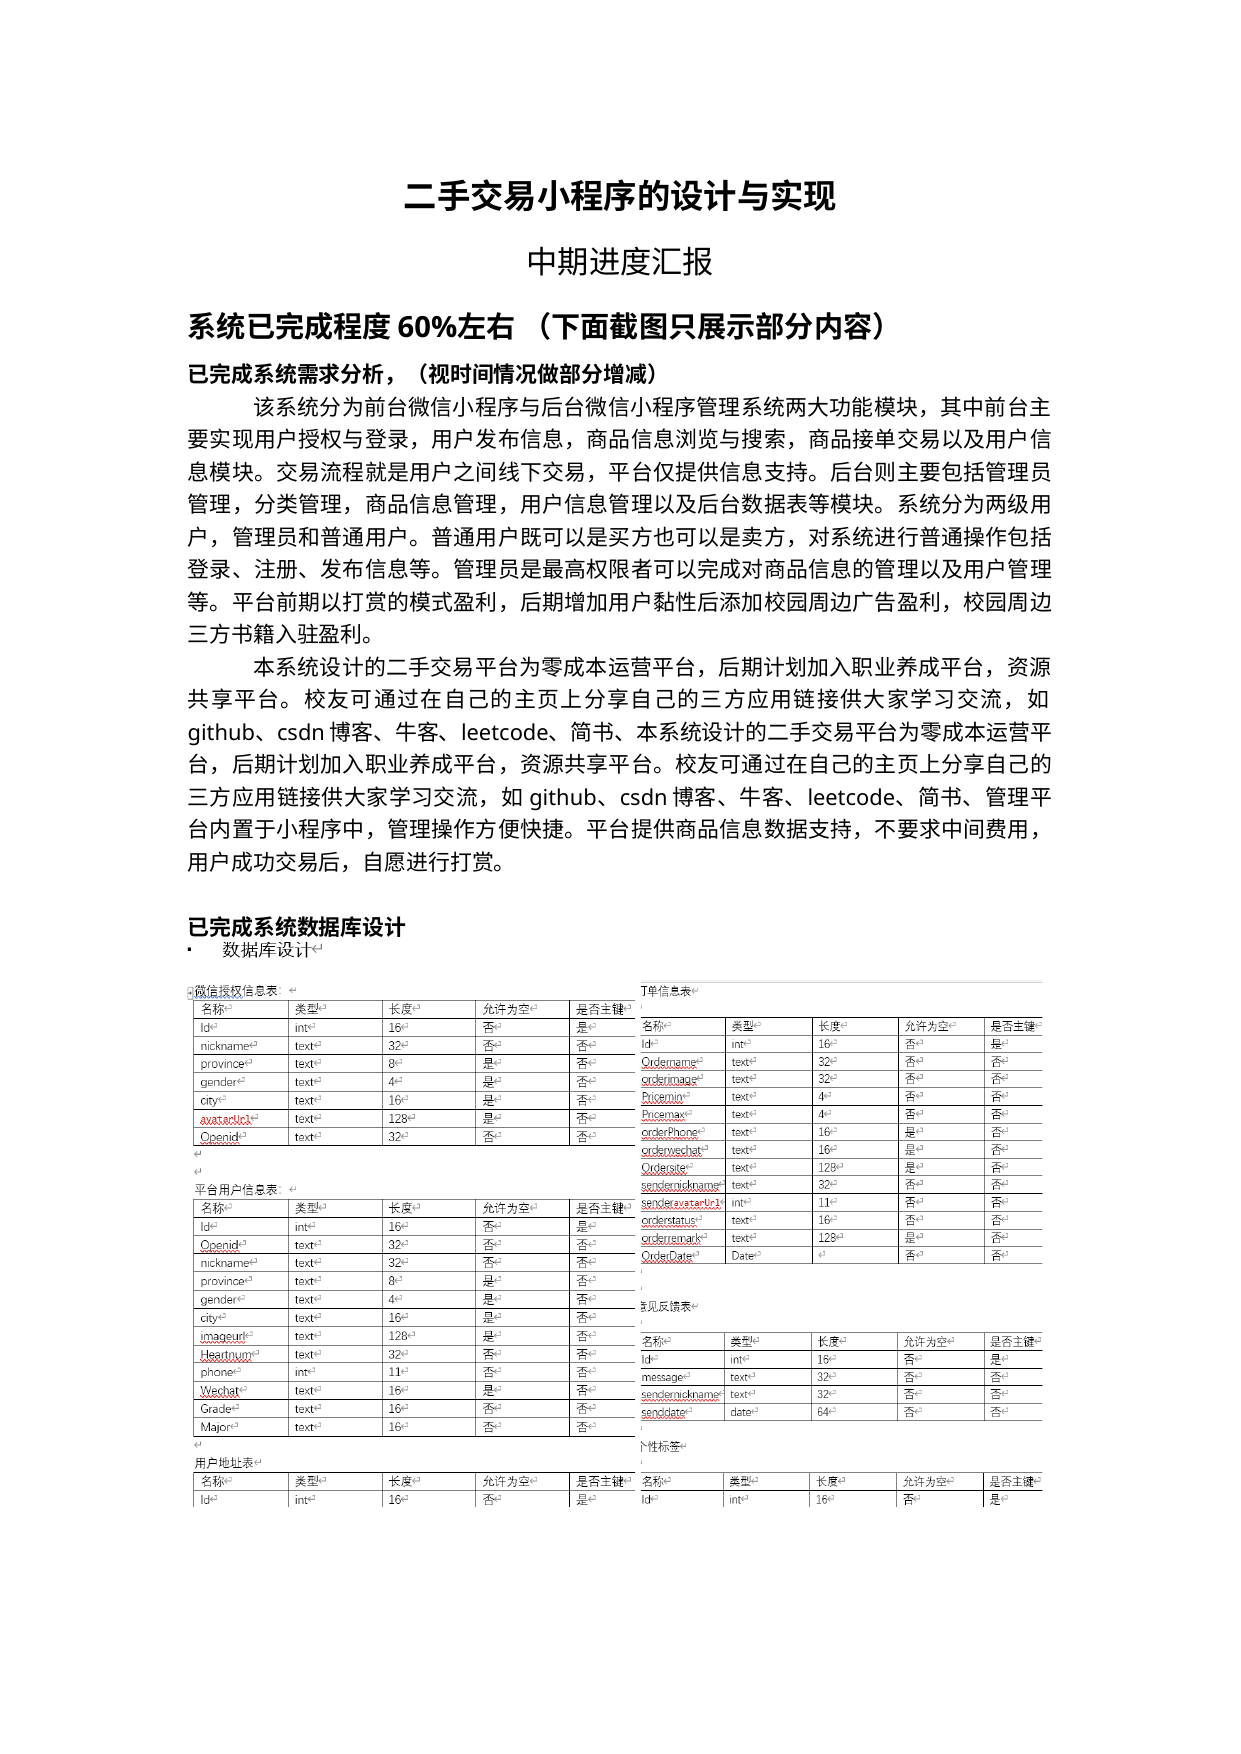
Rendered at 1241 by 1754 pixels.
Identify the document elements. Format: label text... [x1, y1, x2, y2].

picture [640, 980, 1043, 1507]
text 二手交易小程序的设计与实现 [187, 162, 1053, 227]
text 本系统设计的二手交易平台为零成本运营平台，后期计划加入职业养成平台，资源共享平台。校友可通过在自己的主页上分享自己的三方应用链接供大家学习交流，如github、csdn博客、牛客、leetcode、简书、本系统设计的二手交易平台为零成本运营平台，后期计划加入职业养成平台，资源共享平台。校友可通过在自己的主页上分享自己的三方应用链接供大家学习交流，如github、csdn博客、牛客、leetcode、简书、管理平台内置于小程序中，管理操作方便快捷。平台提供商品信息数据支持，不要求中间费用，用户成功交易后，自愿进行打赏。 [187, 649, 1053, 877]
text 已完成系统需求分析，（视时间情况做部分增减） [187, 357, 1053, 389]
text 已完成系统数据库设计 [187, 909, 1053, 942]
text 系统已完成程度60%左右 （下面截图只展示部分内容） [187, 292, 1053, 357]
text 该系统分为前台微信小程序与后台微信小程序管理系统两大功能模块，其中前台主要实现用户授权与登录，用户发布信息，商品信息浏览与搜索，商品接单交易以及用户信息模块。交易流程就是用户之间线下交易，平台仅提供信息支持。后台则主要包括管理员管理，分类管理，商品信息管理，用户信息管理以及后台数据表等模块。系统分为两级用户，管理员和普通用户。普通用户既可以是买方也可以是卖方，对系统进行普通操作包括登录、注册、发布信息等。管理员是最高权限者可以完成对商品信息的管理以及用户管理等。平台前期以打赏的模式盈利，后期增加用户黏性后添加校园周边广告盈利，校园周边三方书籍入驻盈利。 [187, 389, 1053, 649]
picture [187, 942, 636, 1507]
text 中期进度汇报 [187, 227, 1053, 292]
